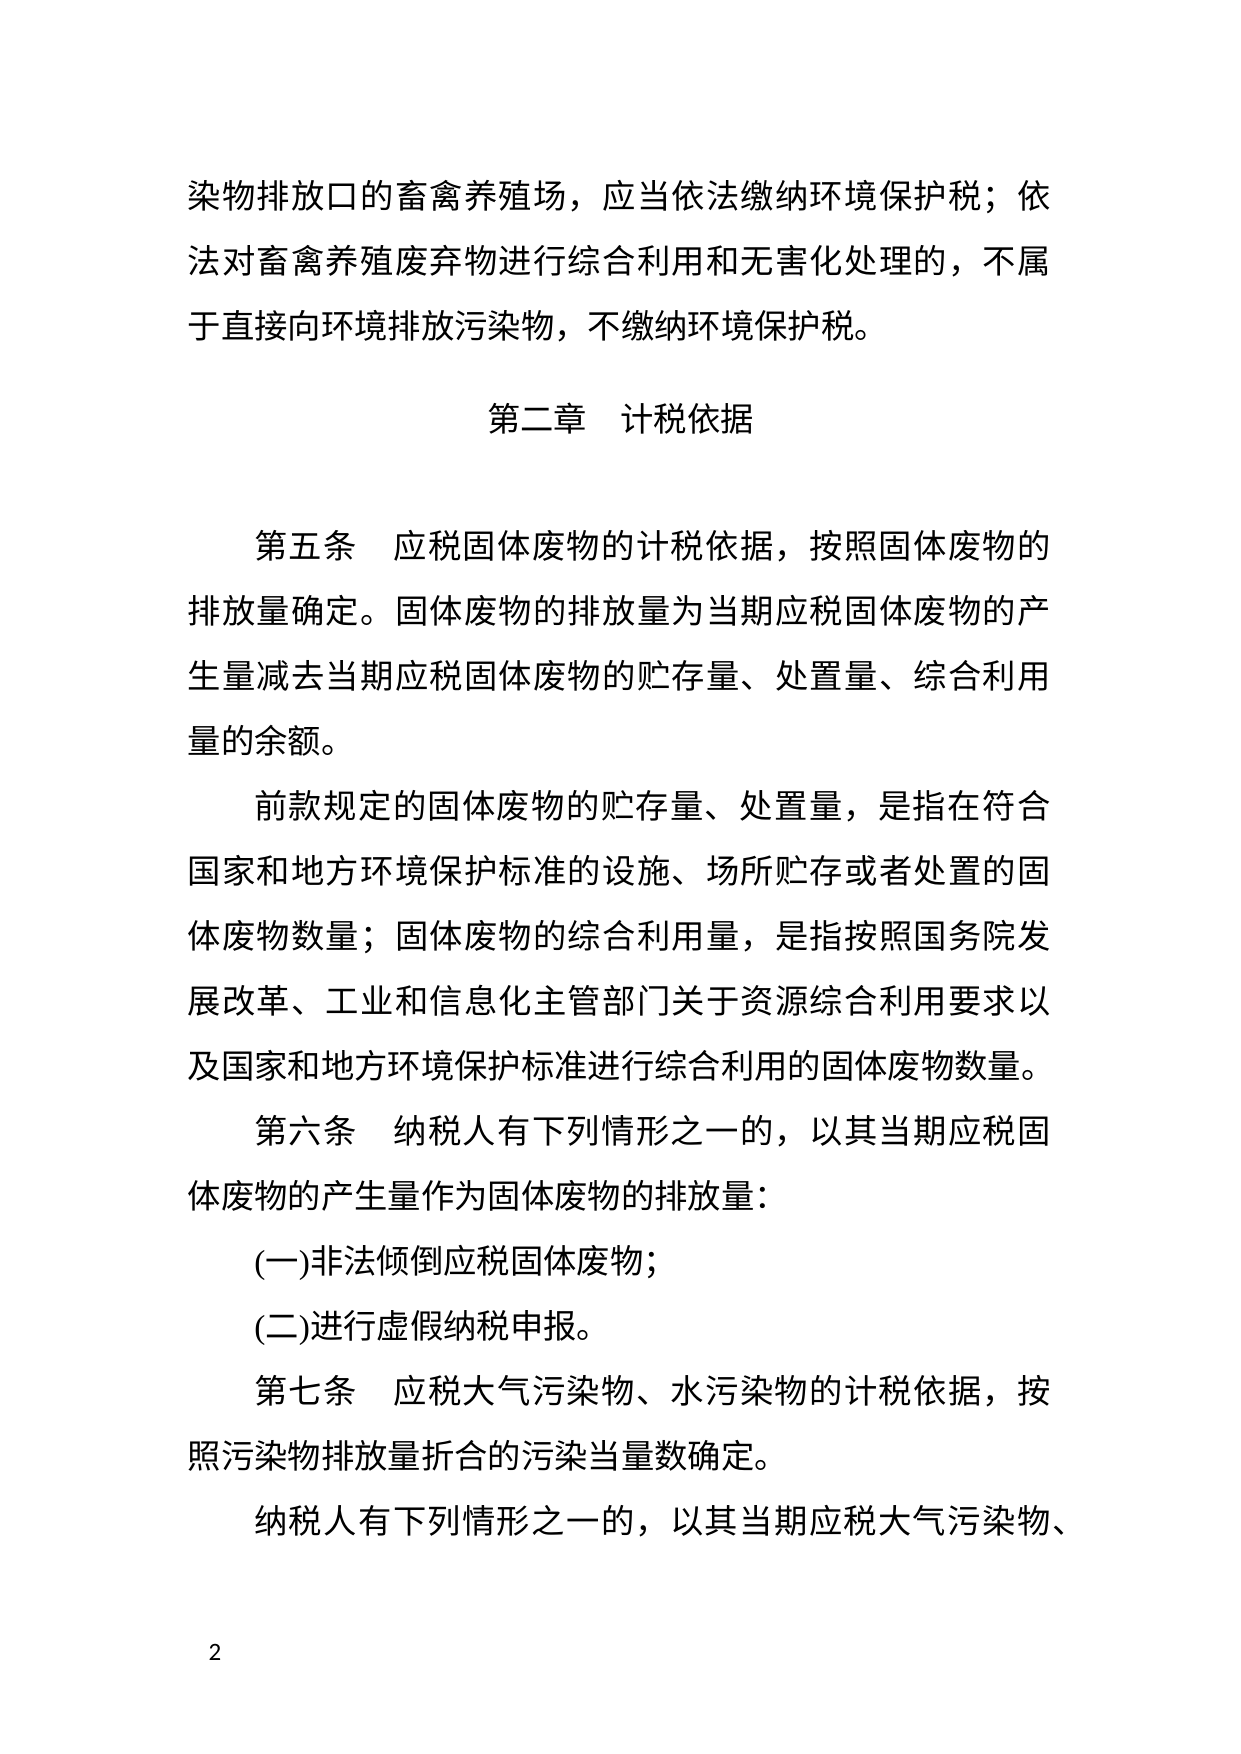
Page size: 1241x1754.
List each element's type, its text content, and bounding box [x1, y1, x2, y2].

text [187, 162, 1053, 357]
subtitle 第二章 计税依据 [187, 384, 1053, 449]
text 第五条 应税固体废物的计税依据，按照固体废物的排放量确定。固体废物的排放量为当期应税固体废物的产生量减去当期应税固体废物的贮存量、处置量、综合利用量的余额。 [187, 511, 1053, 771]
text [187, 1486, 1053, 1551]
text (一)非法倾倒应税固体废物； [187, 1226, 1053, 1291]
text 第六条 纳税人有下列情形之一的，以其当期应税固体废物的产生量作为固体废物的排放量： [187, 1096, 1053, 1226]
text 第七条 应税大气污染物、水污染物的计税依据，按照污染物排放量折合的污染当量数确定。 [187, 1356, 1053, 1486]
text 前款规定的固体废物的贮存量、处置量，是指在符合国家和地方环境保护标准的设施、场所贮存或者处置的固体废物数量；固体废物的综合利用量，是指按照国务院发展改革、工业和信息化主管部门关于资源综合利用要求以及国家和地方环境保护标准进行综合利用的固体废物数量。 [187, 771, 1053, 1096]
text (二)进行虚假纳税申报。 [187, 1291, 1053, 1356]
